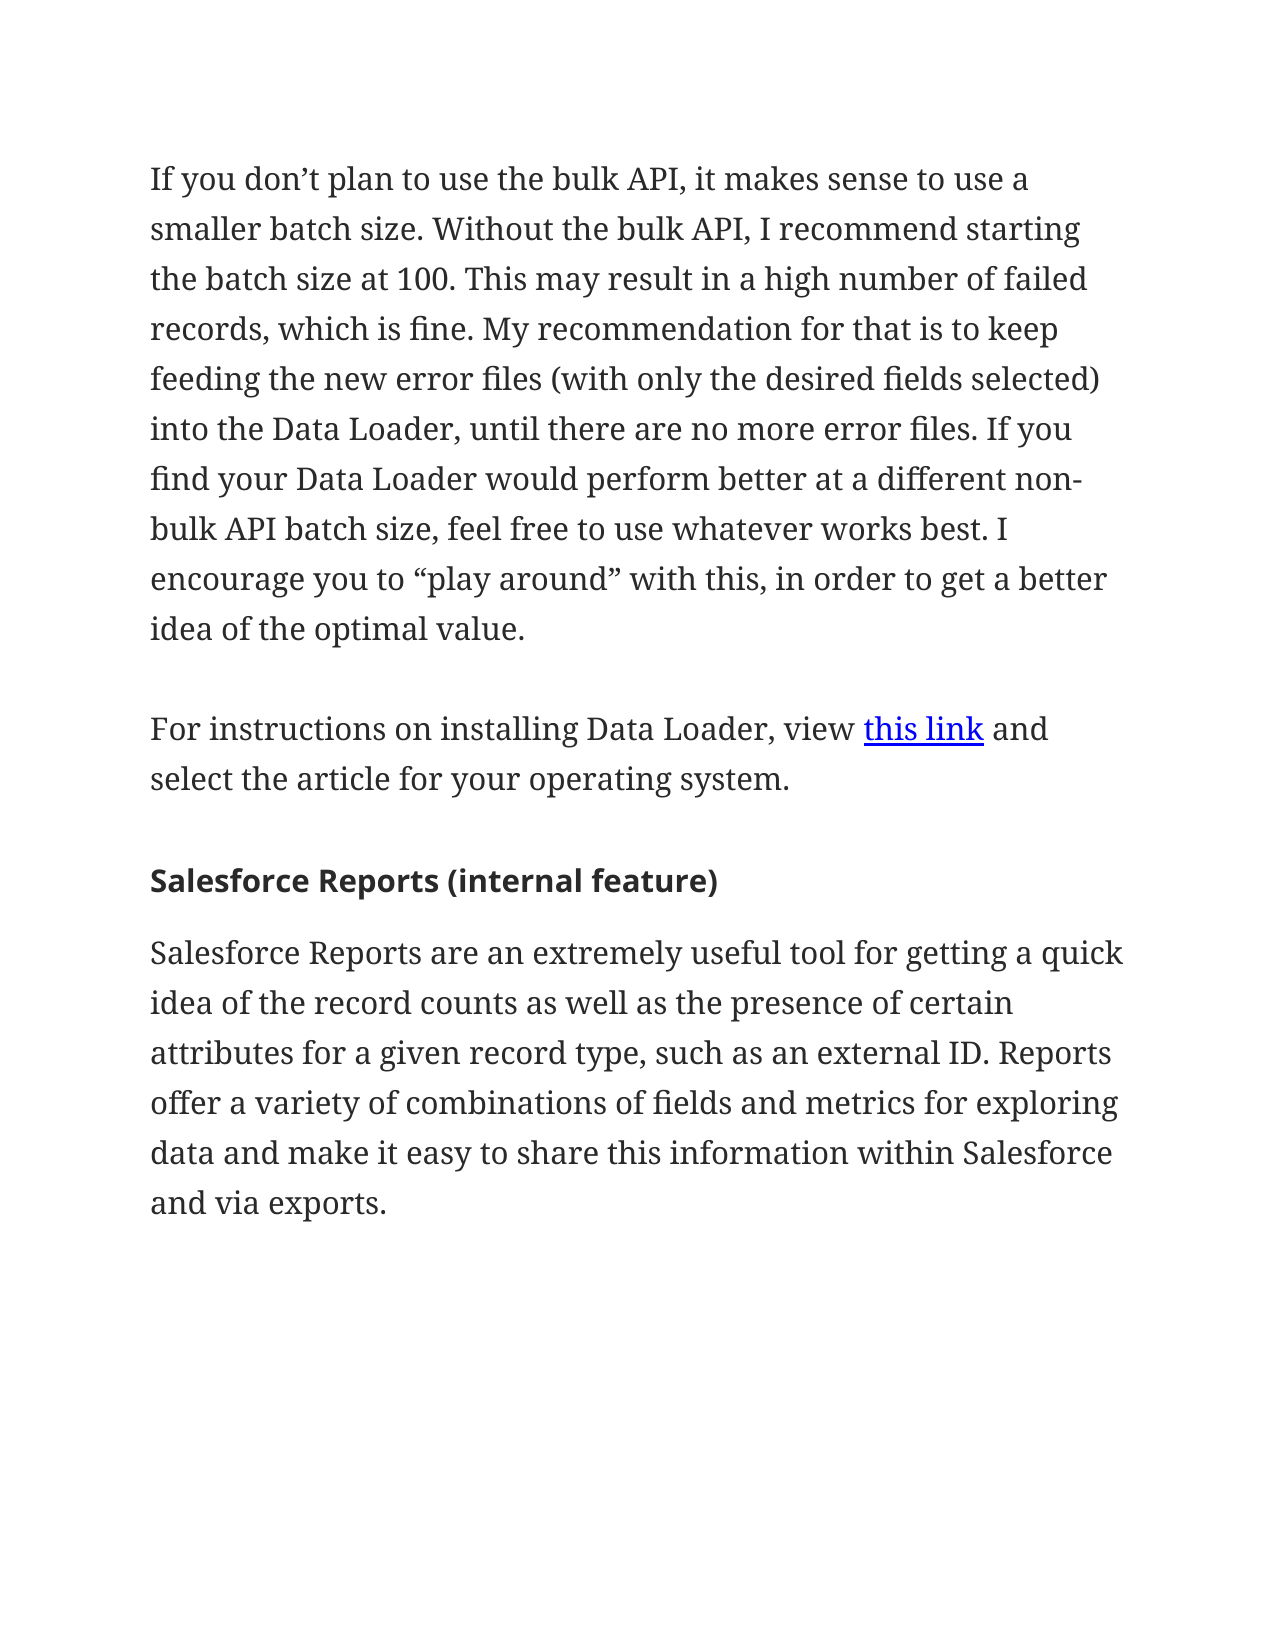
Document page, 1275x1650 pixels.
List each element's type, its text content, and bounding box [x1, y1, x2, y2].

text Salesforce Reports are an extremely useful tool for getting a quick idea of the record counts as well as the presence of certain attributes for a given record type, such as an external ID. Reports offer a variety of combinations of fields and metrics for exploring data and make it easy to share this information within Salesforce and via exports. [150, 923, 1125, 1223]
text Salesforce Reports (internal feature) [150, 859, 1125, 902]
text If you don’t plan to use the bulk API, it makes sense to use a smaller batch size. Without the bulk API, I recommend starting the batch size at 100. This may result in a high number of failed records, which is fine. My recommendation for that is to keep feeding the new error files (with only the desired fields selected) into the Data Loader, until there are no more error files. If you find your Data Loader would perform better at a different non-bulk API batch size, feel free to use whatever works best. I encourage you to “play around” with this, in order to get a better idea of the optimal value. [150, 150, 1125, 650]
text For instructions on installing Data Loader, view this link and select the article for your operating system. [150, 700, 1125, 800]
